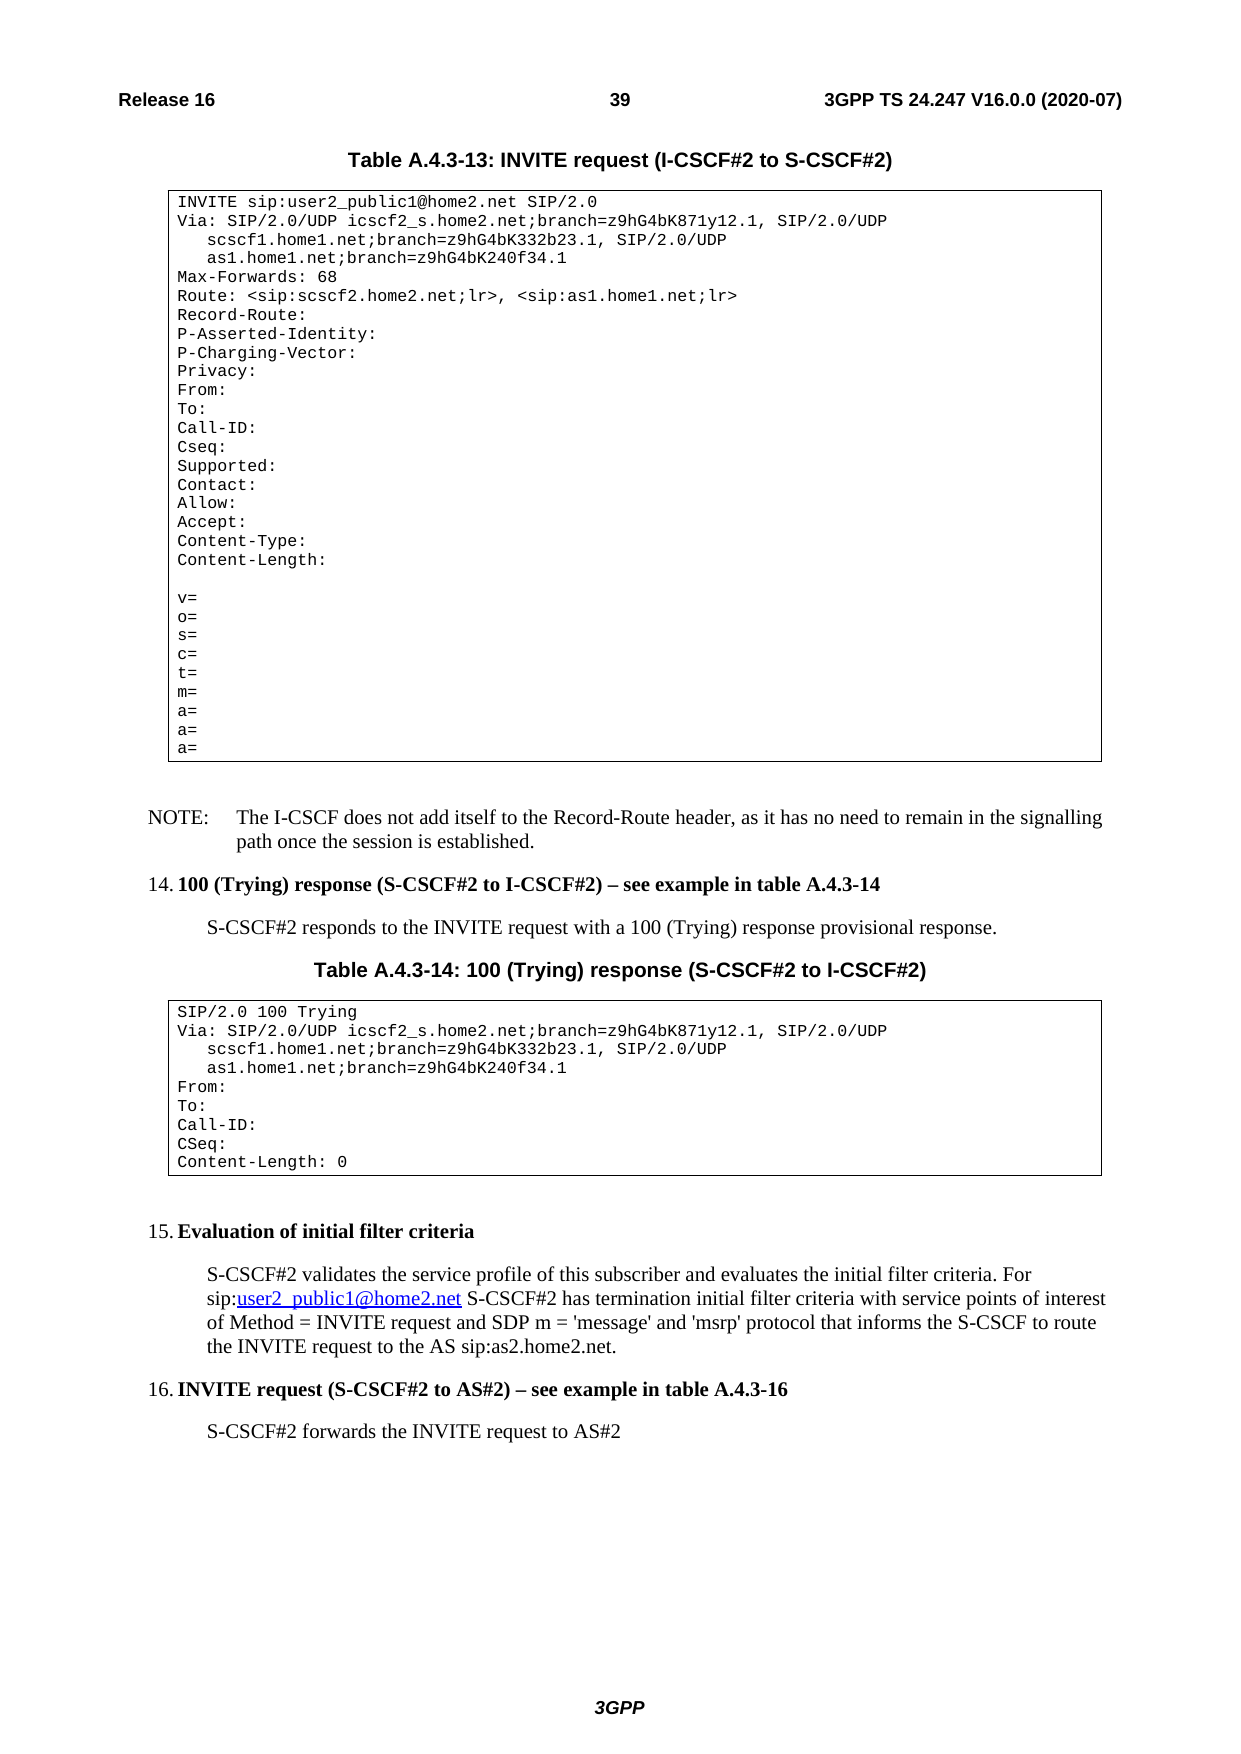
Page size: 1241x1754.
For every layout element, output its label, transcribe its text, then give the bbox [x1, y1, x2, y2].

text From: [169, 379, 1101, 398]
text To: [169, 398, 1101, 416]
text Route: <sip:scscf2.home2.net;lr>, <sip:as1.home1.net;lr> [169, 284, 1101, 303]
text Cseq: [169, 435, 1101, 454]
text 14. 100 (Trying) response (S-CSCF#2 to I-CSCF#2) – see example in table A.4.3-14 [148, 872, 1122, 896]
text Content-Type: [169, 529, 1101, 548]
text m= [169, 680, 1101, 699]
text a= [169, 718, 1101, 737]
text To: [169, 1094, 1101, 1113]
text NOTE: The I-CSCF does not add itself to the Record-Route header, as it has no need to remain in the signalling path once the session is established. [148, 805, 1122, 853]
text o= [169, 605, 1101, 624]
text Content-Length: 0 [169, 1151, 1101, 1175]
text From: [169, 1076, 1101, 1094]
text Supported: [169, 454, 1101, 473]
text a= [169, 699, 1101, 718]
text Content-Length: [169, 548, 1101, 570]
text S-CSCF#2 validates the service profile of this subscriber and evaluates the initial filter criteria. For sip:user2_public1@home2.net S-CSCF#2 has termination initial filter criteria with service points of interest of Method = INVITE request and SDP m = 'message' and 'msrp' protocol that informs the S-CSCF to route the INVITE request to the AS sip:as2.home2.net. [177, 1262, 1122, 1358]
text Record-Route: [169, 303, 1101, 322]
text P-Charging-Vector: [169, 341, 1101, 360]
text t= [169, 662, 1101, 680]
text s= [169, 624, 1101, 643]
text v= [169, 586, 1101, 605]
text Call-ID: [169, 416, 1101, 435]
text 16. INVITE request (S-CSCF#2 to AS#2) – see example in table A.4.3-16 [148, 1377, 1122, 1401]
text c= [169, 643, 1101, 662]
text Allow: [169, 492, 1101, 511]
text CSeq: [169, 1132, 1101, 1151]
text SIP/2.0 100 Trying [169, 1001, 1101, 1019]
text a= [169, 737, 1101, 761]
text Call-ID: [169, 1113, 1101, 1132]
text INVITE sip:user2_public1@home2.net SIP/2.0 [169, 191, 1101, 209]
text Contact: [169, 473, 1101, 492]
text Table A.4.3-14: 100 (Trying) response (S-CSCF#2 to I-CSCF#2) [118, 957, 1122, 981]
text Table A.4.3-13: INVITE request (I-CSCF#2 to S-CSCF#2) [118, 147, 1122, 171]
text S-CSCF#2 responds to the INVITE request with a 100 (Trying) response provisional response. [177, 914, 1122, 939]
text Max-Forwards: 68 [169, 266, 1101, 284]
text Privacy: [169, 360, 1101, 379]
text S-CSCF#2 forwards the INVITE request to AS#2 [177, 1419, 1122, 1443]
text 15. Evaluation of initial filter criteria [148, 1219, 1122, 1243]
text Accept: [169, 511, 1101, 529]
text Via: SIP/2.0/UDP icscf2_s.home2.net;branch=z9hG4bK871y12.1, SIP/2.0/UDP scscf1.home1.net;branch=z9hG4bK332b23.1, SIP/2.0/UDP as1.home1.net;branch=z9hG4bK240f34.1 [169, 1019, 1101, 1076]
text Via: SIP/2.0/UDP icscf2_s.home2.net;branch=z9hG4bK871y12.1, SIP/2.0/UDP scscf1.home1.net;branch=z9hG4bK332b23.1, SIP/2.0/UDP as1.home1.net;branch=z9hG4bK240f34.1 [169, 209, 1101, 266]
text P-Asserted-Identity: [169, 322, 1101, 341]
